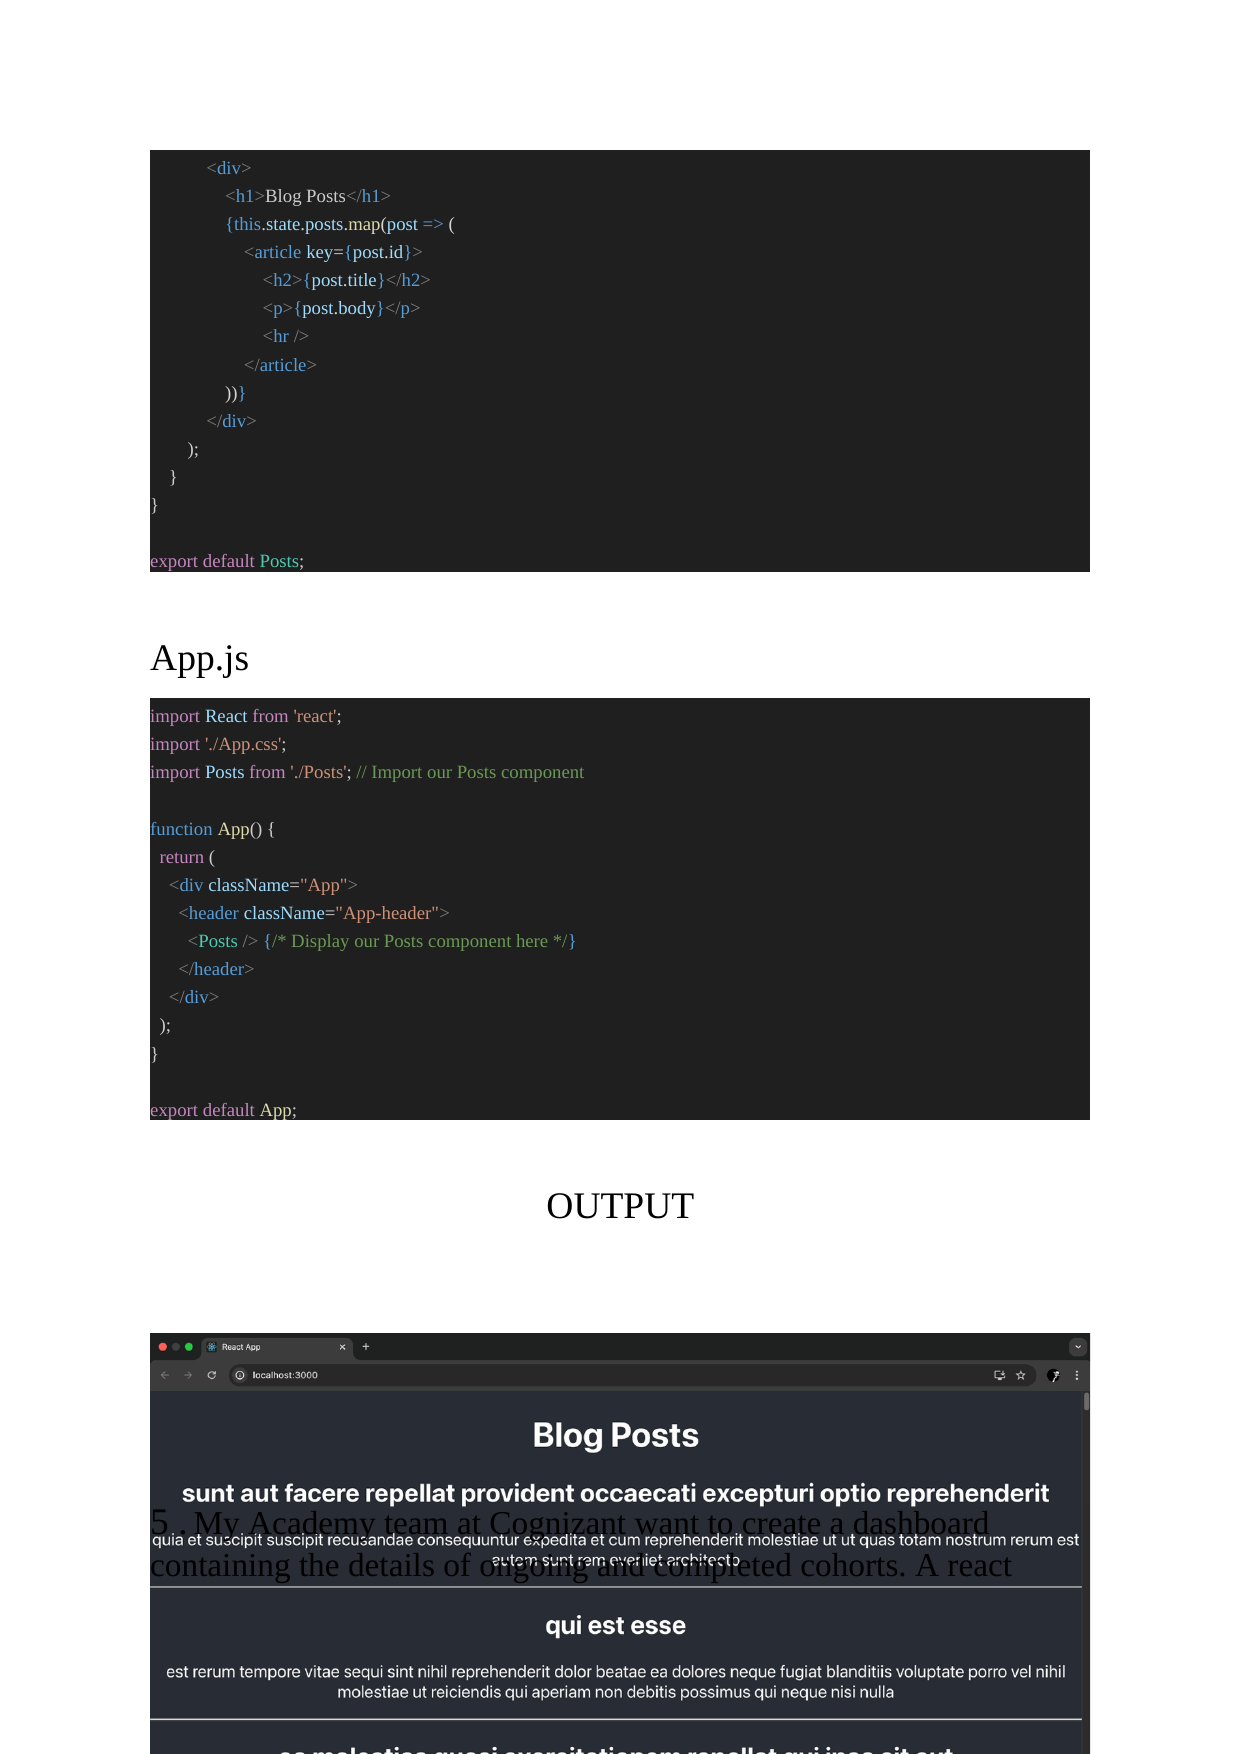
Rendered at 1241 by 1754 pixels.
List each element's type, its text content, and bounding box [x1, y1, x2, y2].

text <hr /> [150, 319, 1090, 347]
text </header> [150, 951, 1090, 979]
text App.js [150, 635, 1090, 678]
text import Posts from './Posts'; // Import our Posts component [150, 754, 1090, 783]
text } [150, 487, 1090, 516]
text OUTPUT [150, 1183, 1090, 1227]
text <Posts /> {/* Display our Posts component here */} [150, 923, 1090, 951]
text </article> [150, 347, 1090, 375]
text function App() { [150, 811, 1090, 839]
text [150, 1499, 1090, 1584]
text import React from 'react'; [150, 698, 1090, 726]
text export default Posts; [150, 544, 1090, 572]
text <div> [150, 150, 1090, 178]
text </div> [150, 979, 1090, 1008]
text } [150, 1036, 1090, 1064]
picture [150, 1333, 1091, 1754]
text } [150, 459, 1090, 487]
text <article key={post.id}> [150, 234, 1090, 262]
text {this.state.posts.map(post => ( [150, 206, 1090, 234]
text </div> [150, 403, 1090, 431]
text <h1>Blog Posts</h1> [150, 178, 1090, 206]
text ); [150, 1008, 1090, 1036]
text ); [150, 431, 1090, 459]
text <header className="App-header"> [150, 895, 1090, 923]
text <p>{post.body}</p> [150, 291, 1090, 319]
text import './App.css'; [150, 726, 1090, 754]
text export default App; [150, 1092, 1090, 1120]
text <div className="App"> [150, 867, 1090, 895]
text <h2>{post.title}</h2> [150, 262, 1090, 291]
text return ( [150, 839, 1090, 867]
text ))} [150, 375, 1090, 403]
